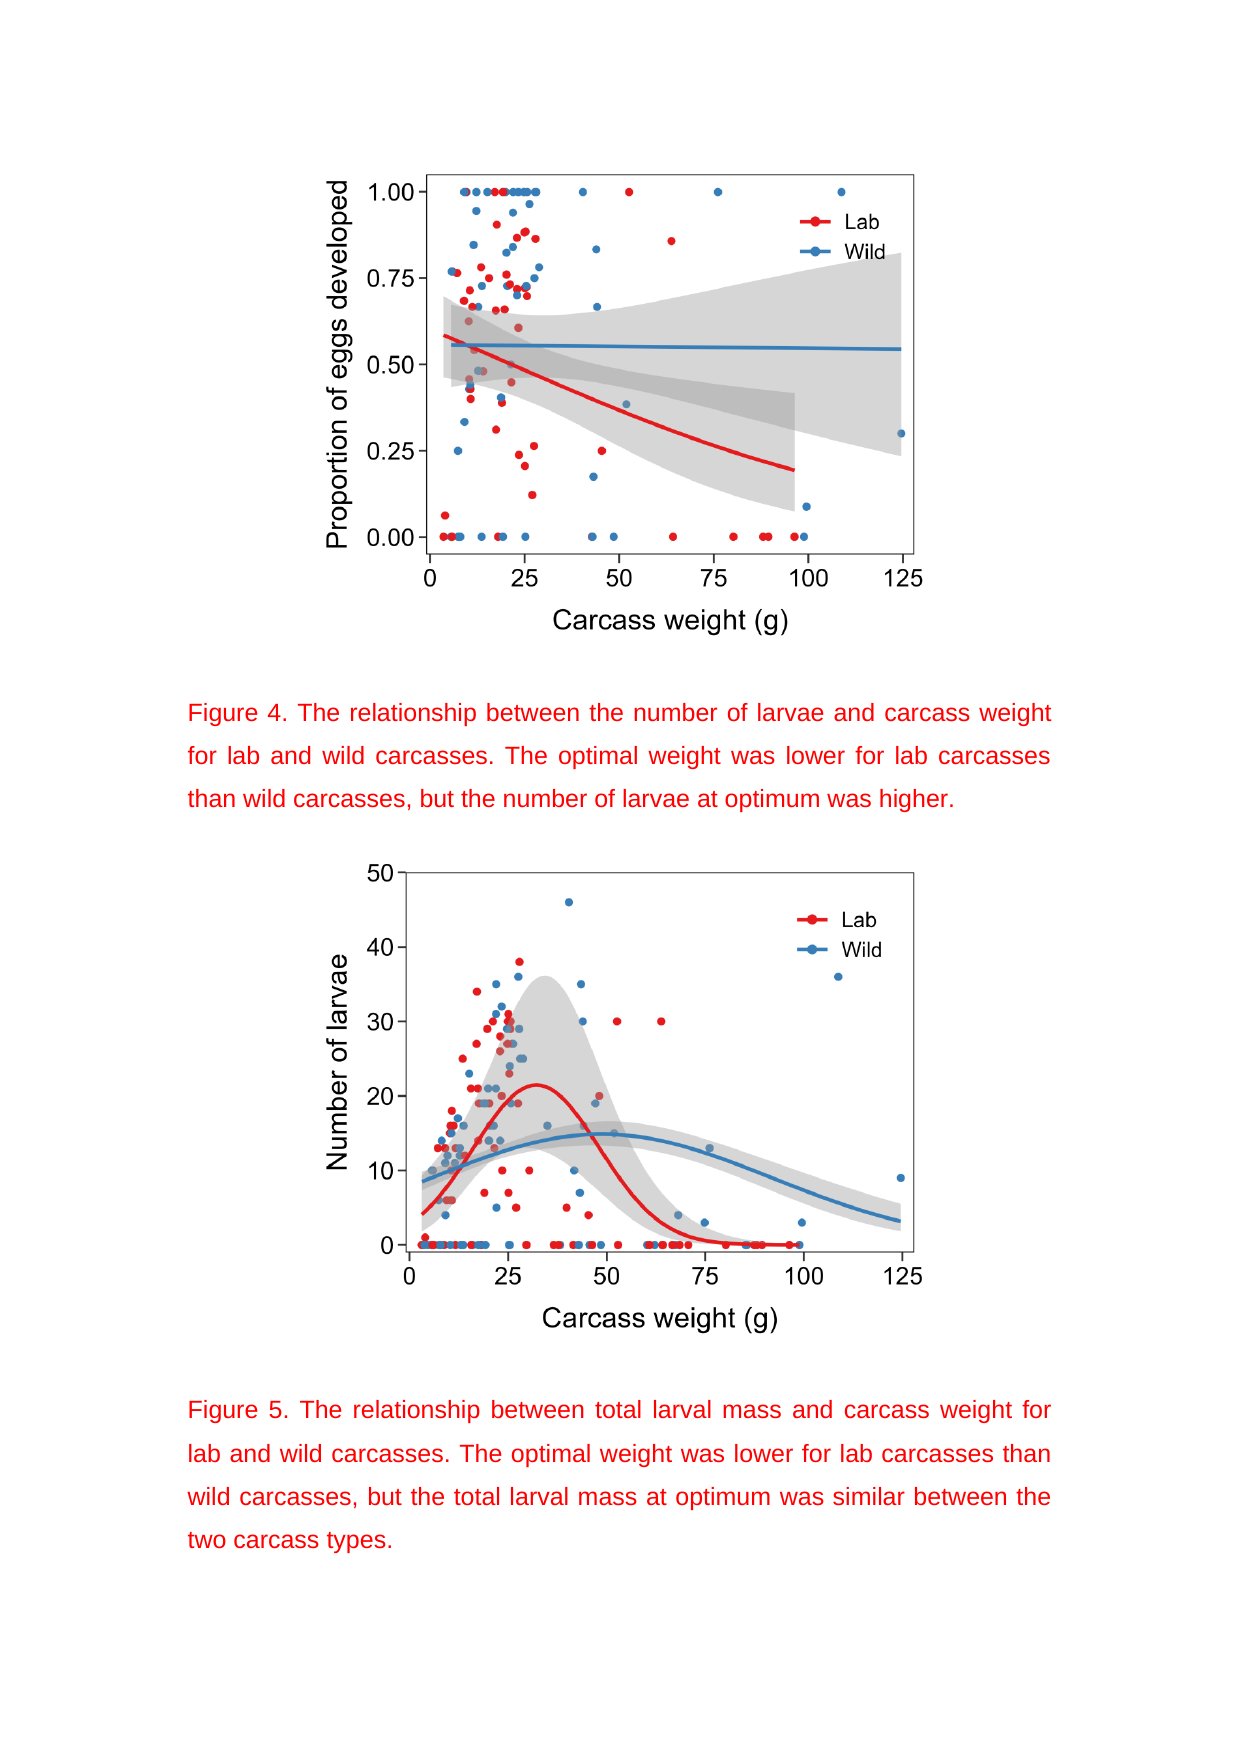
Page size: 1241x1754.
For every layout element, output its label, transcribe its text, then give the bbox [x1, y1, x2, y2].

text Figure 4. The relationship between the number of larvae and carcass weight for lab and wild carcasses. The optimal weight was lower for lab carcasses than wild carcasses, but the number of larvae at optimum was higher. [187, 698, 1053, 813]
picture [301, 847, 939, 1358]
picture [301, 150, 939, 660]
text Figure 5. The relationship between total larval mass and carcass weight for lab and wild carcasses. The optimal weight was lower for lab carcasses than wild carcasses, but the total larval mass at optimum was similar between the two carcass types. [187, 1395, 1053, 1553]
